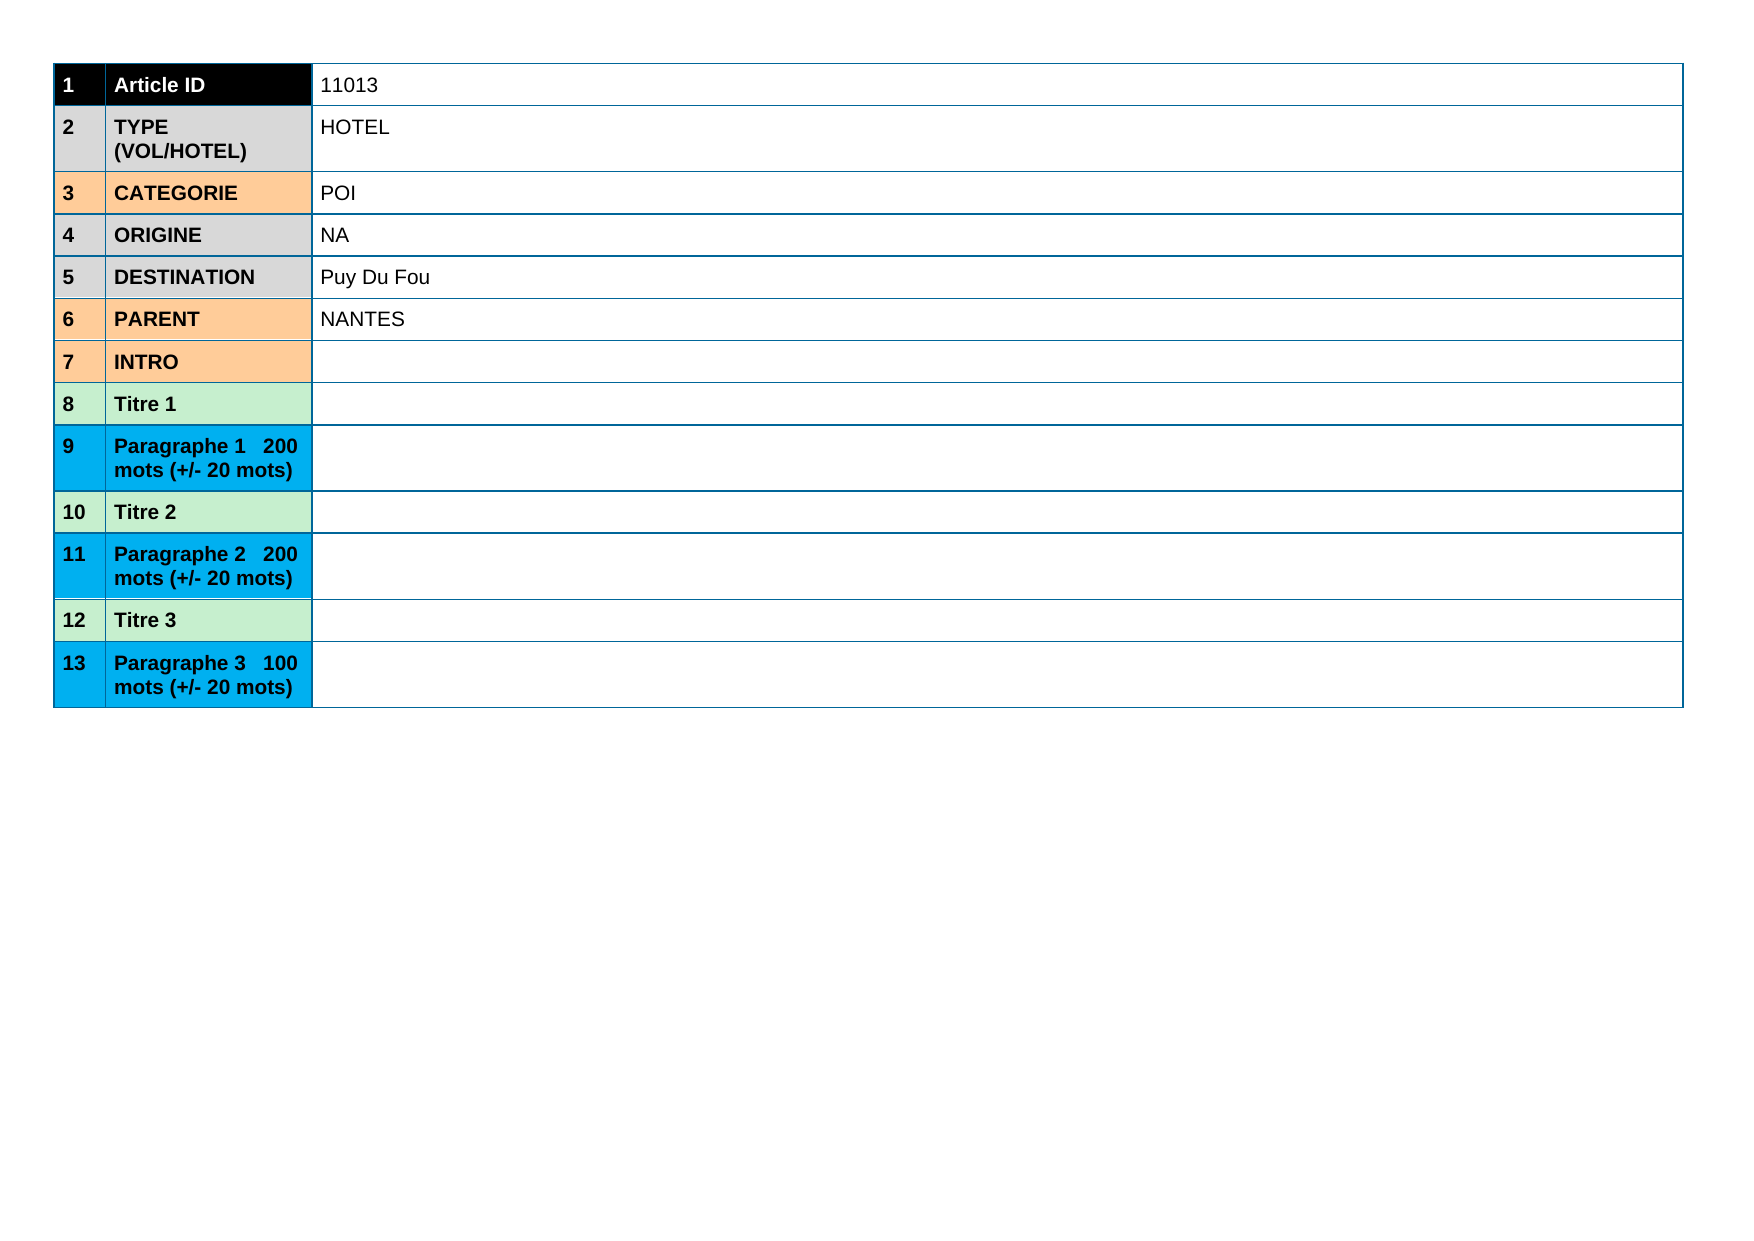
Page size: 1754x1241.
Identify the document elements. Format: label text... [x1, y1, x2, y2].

table_header Article ID [106, 64, 311, 105]
table_cell 5 [55, 257, 105, 297]
table_cell 11 [55, 534, 105, 598]
table_cell Titre 3 [106, 600, 311, 641]
table_cell 4 [55, 215, 105, 255]
table_cell Paragraphe 3 100 mots (+/- 20 mots) [106, 642, 311, 707]
table_cell NANTES [313, 299, 1682, 339]
table_cell [313, 492, 1682, 532]
table_cell [313, 600, 1682, 641]
table_cell 13 [55, 642, 105, 707]
table_cell ORIGINE [106, 215, 311, 255]
table_cell Paragraphe 1 200 mots (+/- 20 mots) [106, 426, 311, 490]
table_cell 2 [55, 106, 105, 171]
table_cell [313, 426, 1682, 490]
table_cell CATEGORIE [106, 172, 311, 213]
table_cell Titre 2 [106, 492, 311, 532]
table_cell [313, 534, 1682, 598]
table_cell [313, 383, 1682, 424]
table_cell 12 [55, 600, 105, 641]
table_cell 8 [55, 383, 105, 424]
table_cell POI [313, 172, 1682, 213]
table_cell PARENT [106, 299, 311, 339]
table_cell Puy Du Fou [313, 257, 1682, 297]
table_header 11013 [313, 64, 1682, 105]
table_cell TYPE (VOL/HOTEL) [106, 106, 311, 171]
table_cell 10 [55, 492, 105, 532]
table_header 1 [55, 64, 105, 105]
table_cell Paragraphe 2 200 mots (+/- 20 mots) [106, 534, 311, 598]
table_cell DESTINATION [106, 257, 311, 297]
table_cell 7 [55, 341, 105, 382]
table_cell INTRO [106, 341, 311, 382]
table_cell [313, 642, 1682, 707]
table_cell NA [313, 215, 1682, 255]
table_cell 9 [55, 426, 105, 490]
table_cell Titre 1 [106, 383, 311, 424]
table_cell 3 [55, 172, 105, 213]
table_cell HOTEL [313, 106, 1682, 171]
table_cell 6 [55, 299, 105, 339]
table_cell [313, 341, 1682, 382]
